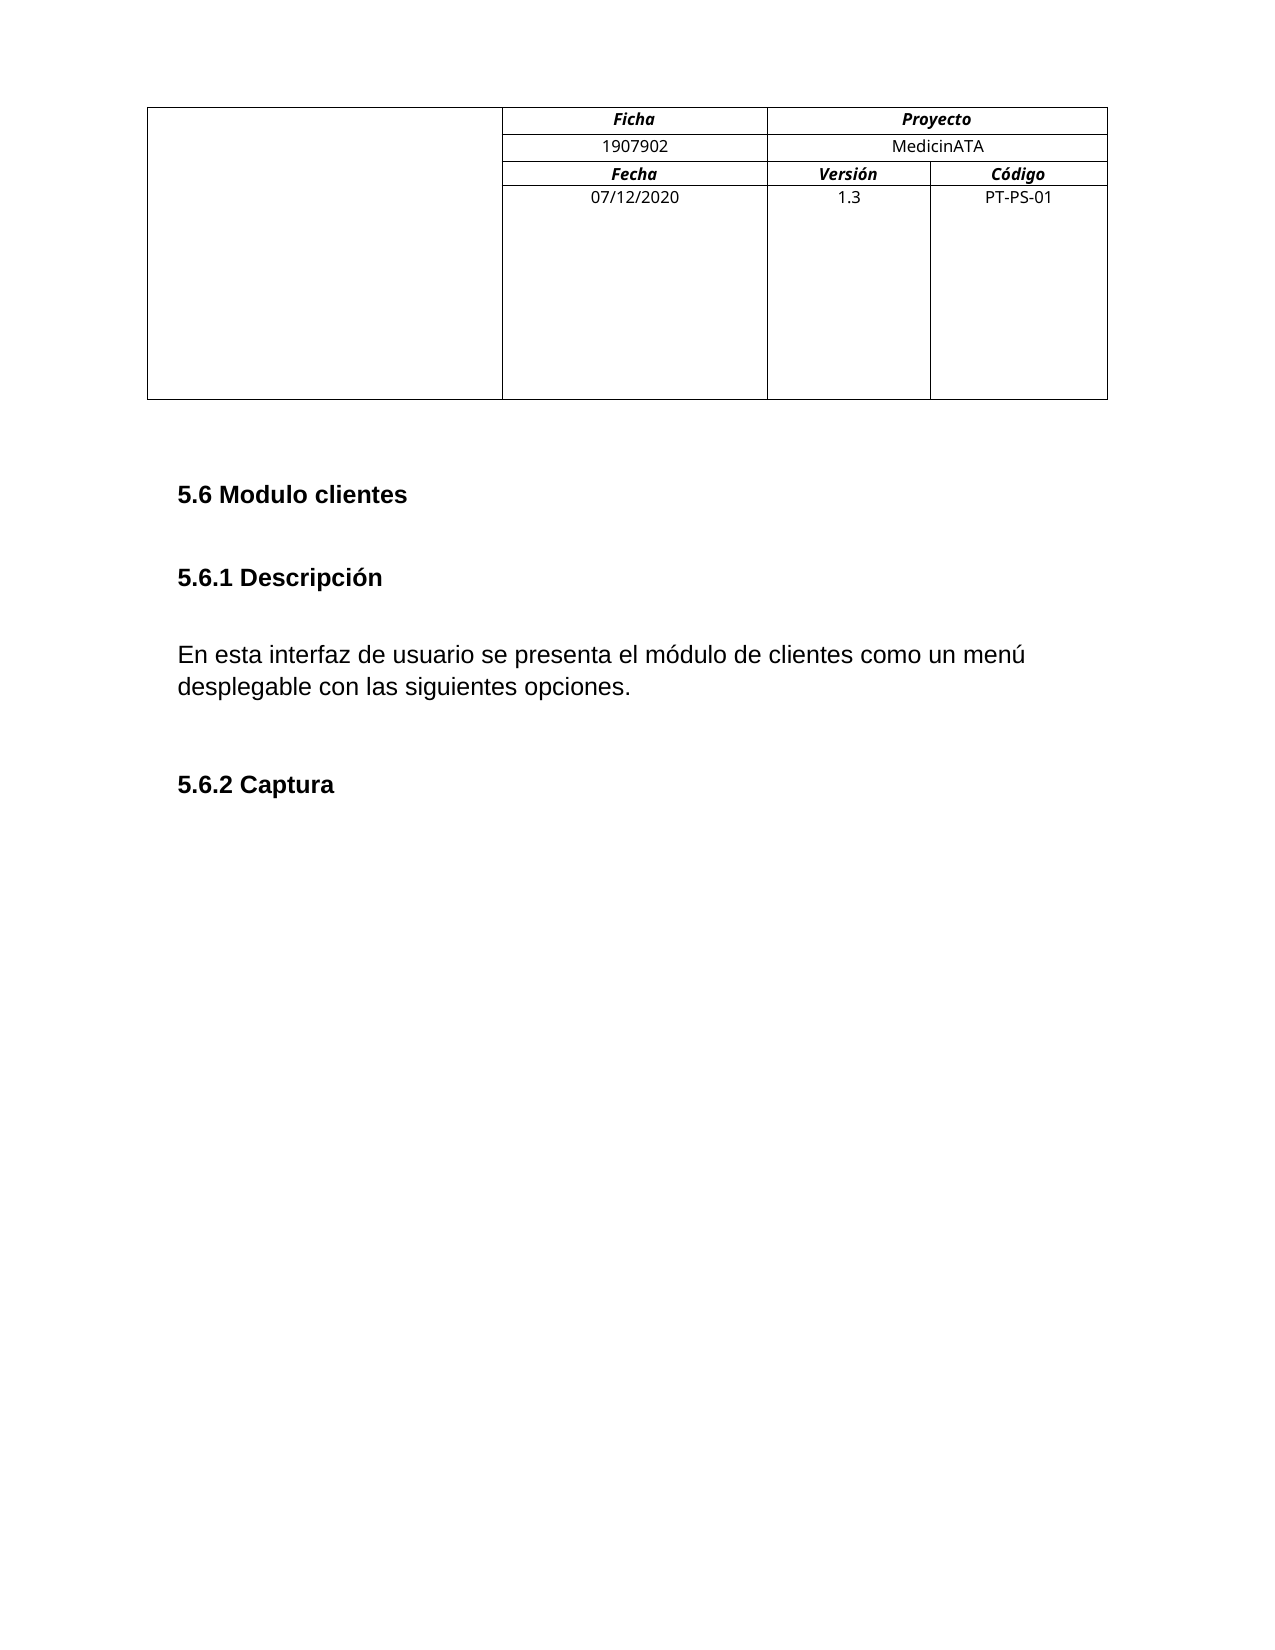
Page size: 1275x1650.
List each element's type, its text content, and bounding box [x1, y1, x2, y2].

text En esta interfaz de usuario se presenta el módulo de clientes como un menú desplegable con las siguientes opciones. [177, 641, 1098, 700]
subtitle 5.6.1 Descripción [177, 562, 1098, 591]
subtitle 5.6 Modulo clientes [177, 479, 1098, 508]
subtitle 5.6.2 Captura [177, 770, 1098, 799]
